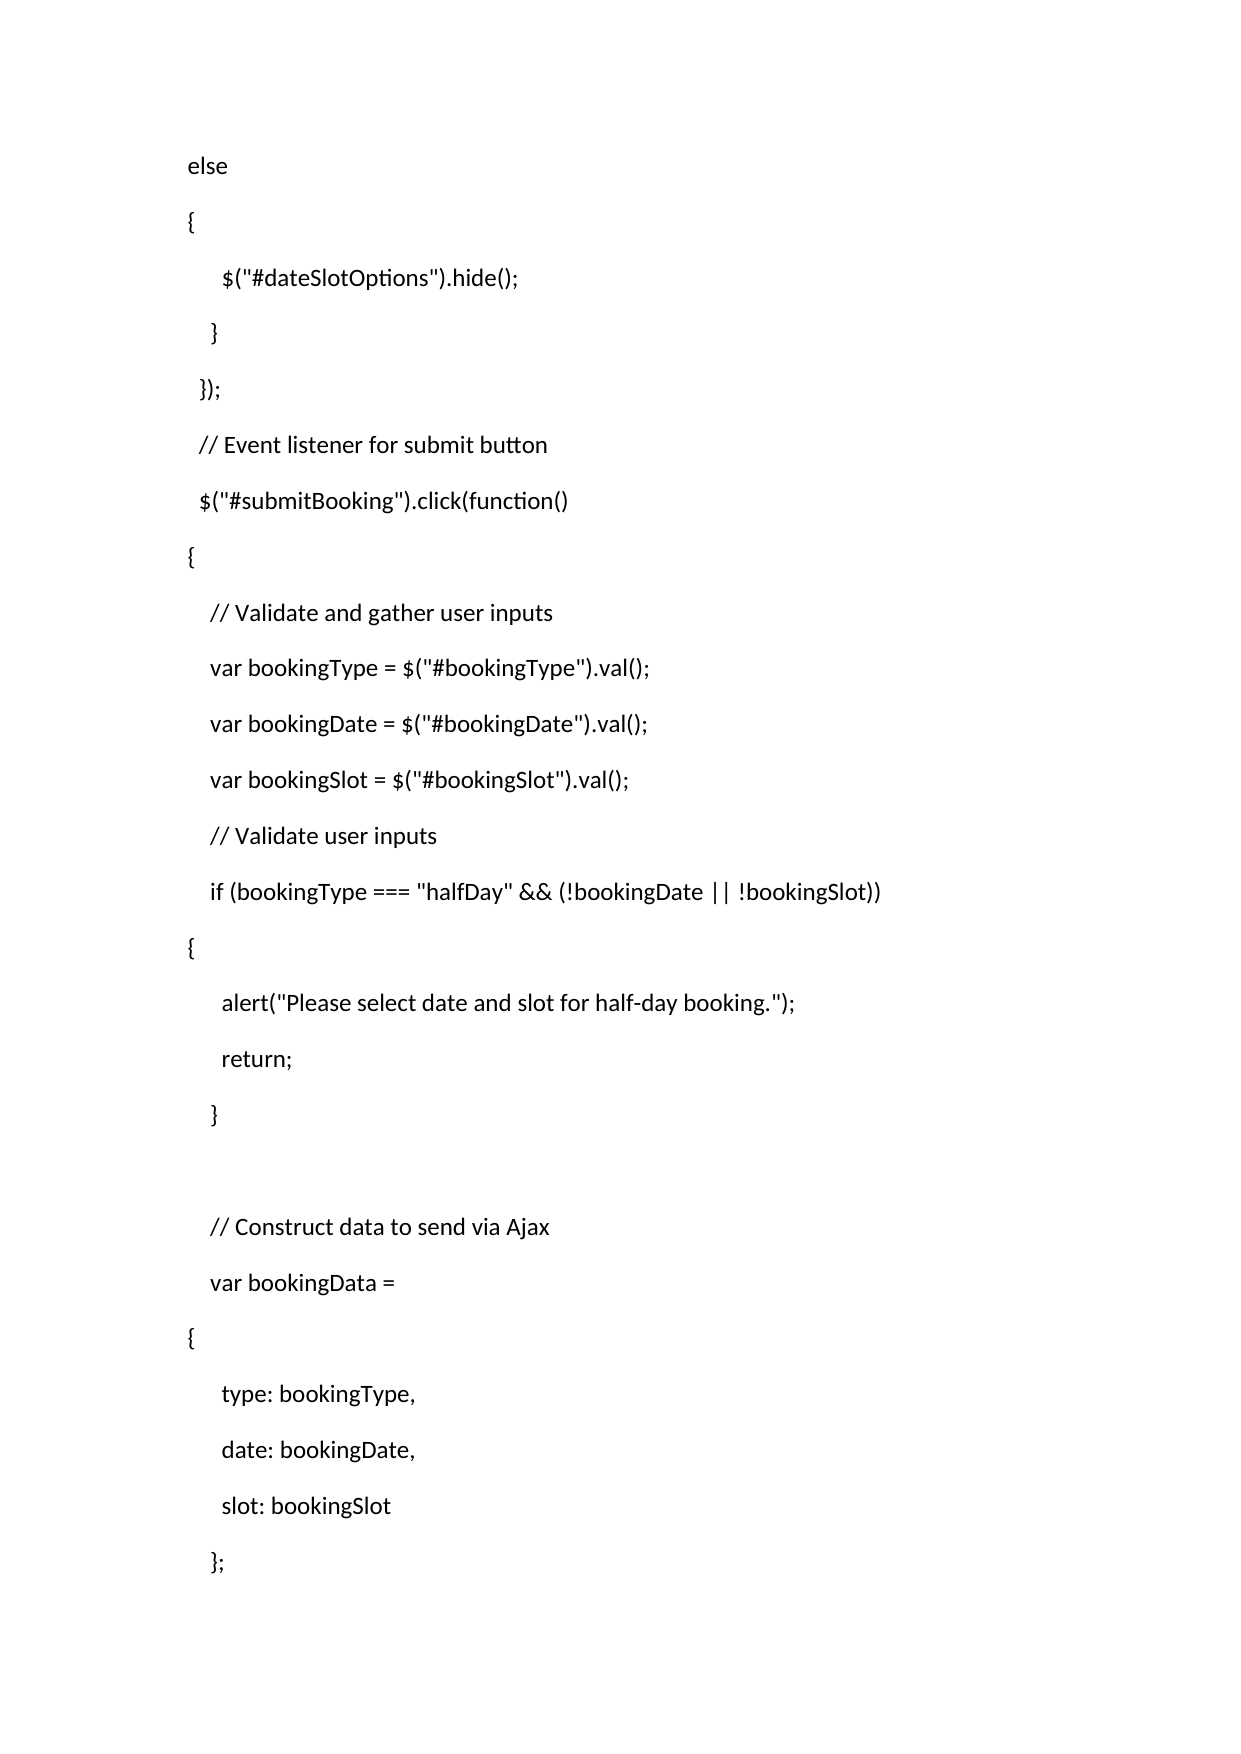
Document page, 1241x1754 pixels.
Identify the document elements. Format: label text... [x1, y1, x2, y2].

text // Event listener for submit button [187, 429, 1090, 460]
text $("#submitBooking").click(function() [187, 485, 1090, 516]
text { [187, 932, 1090, 962]
text type: bookingType, [187, 1378, 1090, 1409]
text var bookingType = $("#bookingType").val(); [187, 652, 1090, 683]
text { [187, 206, 1090, 236]
text if (bookingType === "halfDay" && (!bookingDate || !bookingSlot)) [187, 876, 1090, 906]
text { [187, 541, 1090, 571]
text slot: bookingSlot [187, 1490, 1090, 1521]
text { [187, 1322, 1090, 1353]
text }; [187, 1546, 1090, 1576]
text else [187, 150, 1090, 181]
text alert("Please select date and slot for half-day booking."); [187, 987, 1090, 1018]
text }); [187, 373, 1090, 404]
text var bookingDate = $("#bookingDate").val(); [187, 708, 1090, 739]
text } [187, 317, 1090, 348]
text var bookingData = [187, 1267, 1090, 1297]
text var bookingSlot = $("#bookingSlot").val(); [187, 764, 1090, 795]
text } [187, 1099, 1090, 1130]
text $("#dateSlotOptions").hide(); [187, 262, 1090, 292]
text // Validate and gather user inputs [187, 597, 1090, 627]
text // Validate user inputs [187, 820, 1090, 851]
text date: bookingDate, [187, 1434, 1090, 1465]
text return; [187, 1043, 1090, 1074]
text // Construct data to send via Ajax [187, 1211, 1090, 1241]
